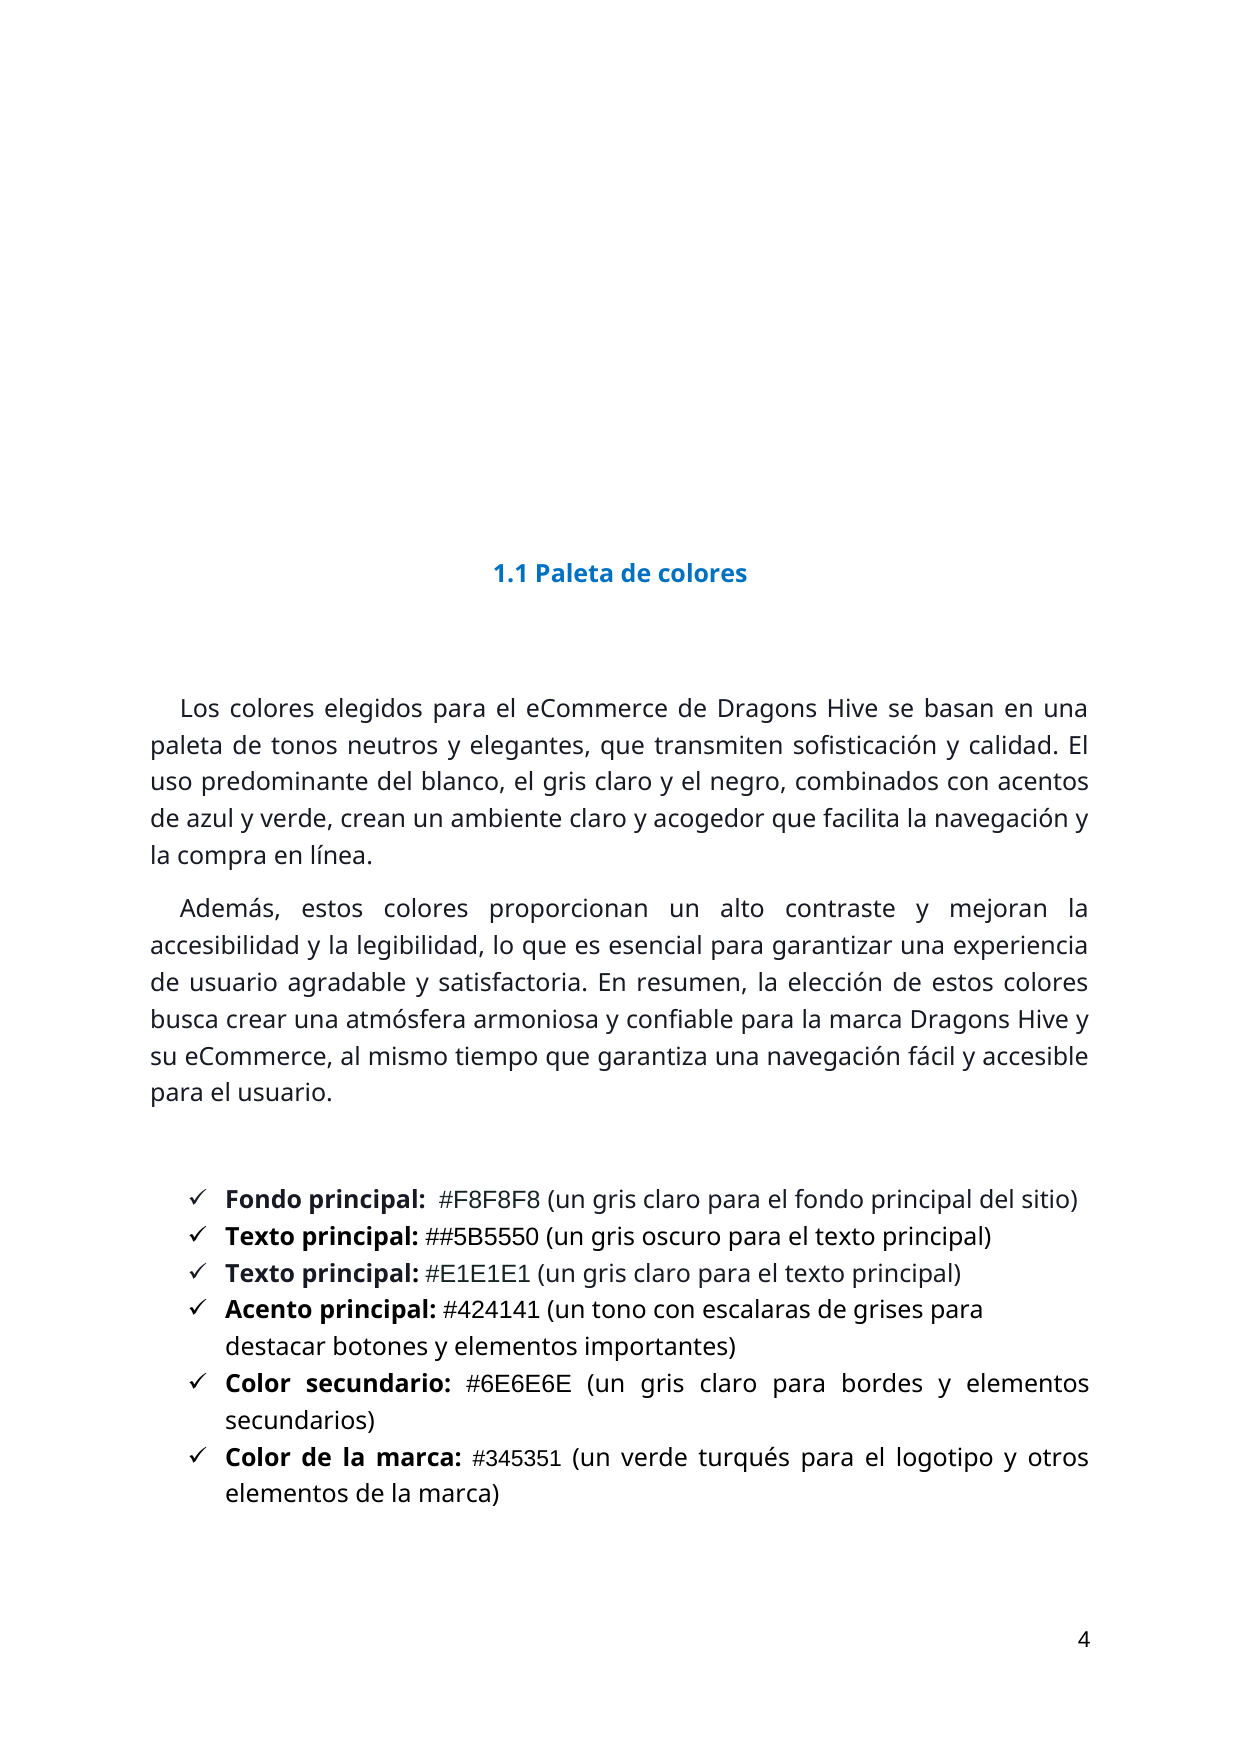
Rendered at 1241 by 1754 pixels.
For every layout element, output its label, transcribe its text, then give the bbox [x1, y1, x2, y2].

list Acento principal: #424141 (un tono con escalaras de grises para destacar botones y elementos importantes) [187, 1292, 1090, 1363]
text Además, estos colores proporcionan un alto contraste y mejoran la accesibilidad y la legibilidad, lo que es esencial para garantizar una experiencia de usuario agradable y satisfactoria. En resumen, la elección de estos colores busca crear una atmósfera armoniosa y confiable para la marca Dragons Hive y su eCommerce, al mismo tiempo que garantiza una navegación fácil y accesible para el usuario. [150, 891, 1090, 1109]
text Los colores elegidos para el eCommerce de Dragons Hive se basan en una paleta de tonos neutros y elegantes, que transmiten sofisticación y calidad. El uso predominante del blanco, el gris claro y el negro, combinados con acentos de azul y verde, crean un ambiente claro y acogedor que facilita la navegación y la compra en línea. [150, 691, 1090, 872]
subtitle 1.1 Paleta de colores [150, 555, 1090, 589]
list Color de la marca: #345351 (un verde turqués para el logotipo y otros elementos de la marca) [187, 1439, 1090, 1510]
list Texto principal: ##5B5550 (un gris oscuro para el texto principal) [187, 1218, 1090, 1253]
list Fondo principal: #F8F8F8 (un gris claro para el fondo principal del sitio) [187, 1182, 1090, 1216]
list Texto principal: #E1E1E1 (un gris claro para el texto principal) [187, 1255, 1090, 1289]
list Color secundario: #6E6E6E (un gris claro para bordes y elementos secundarios) [187, 1366, 1090, 1436]
